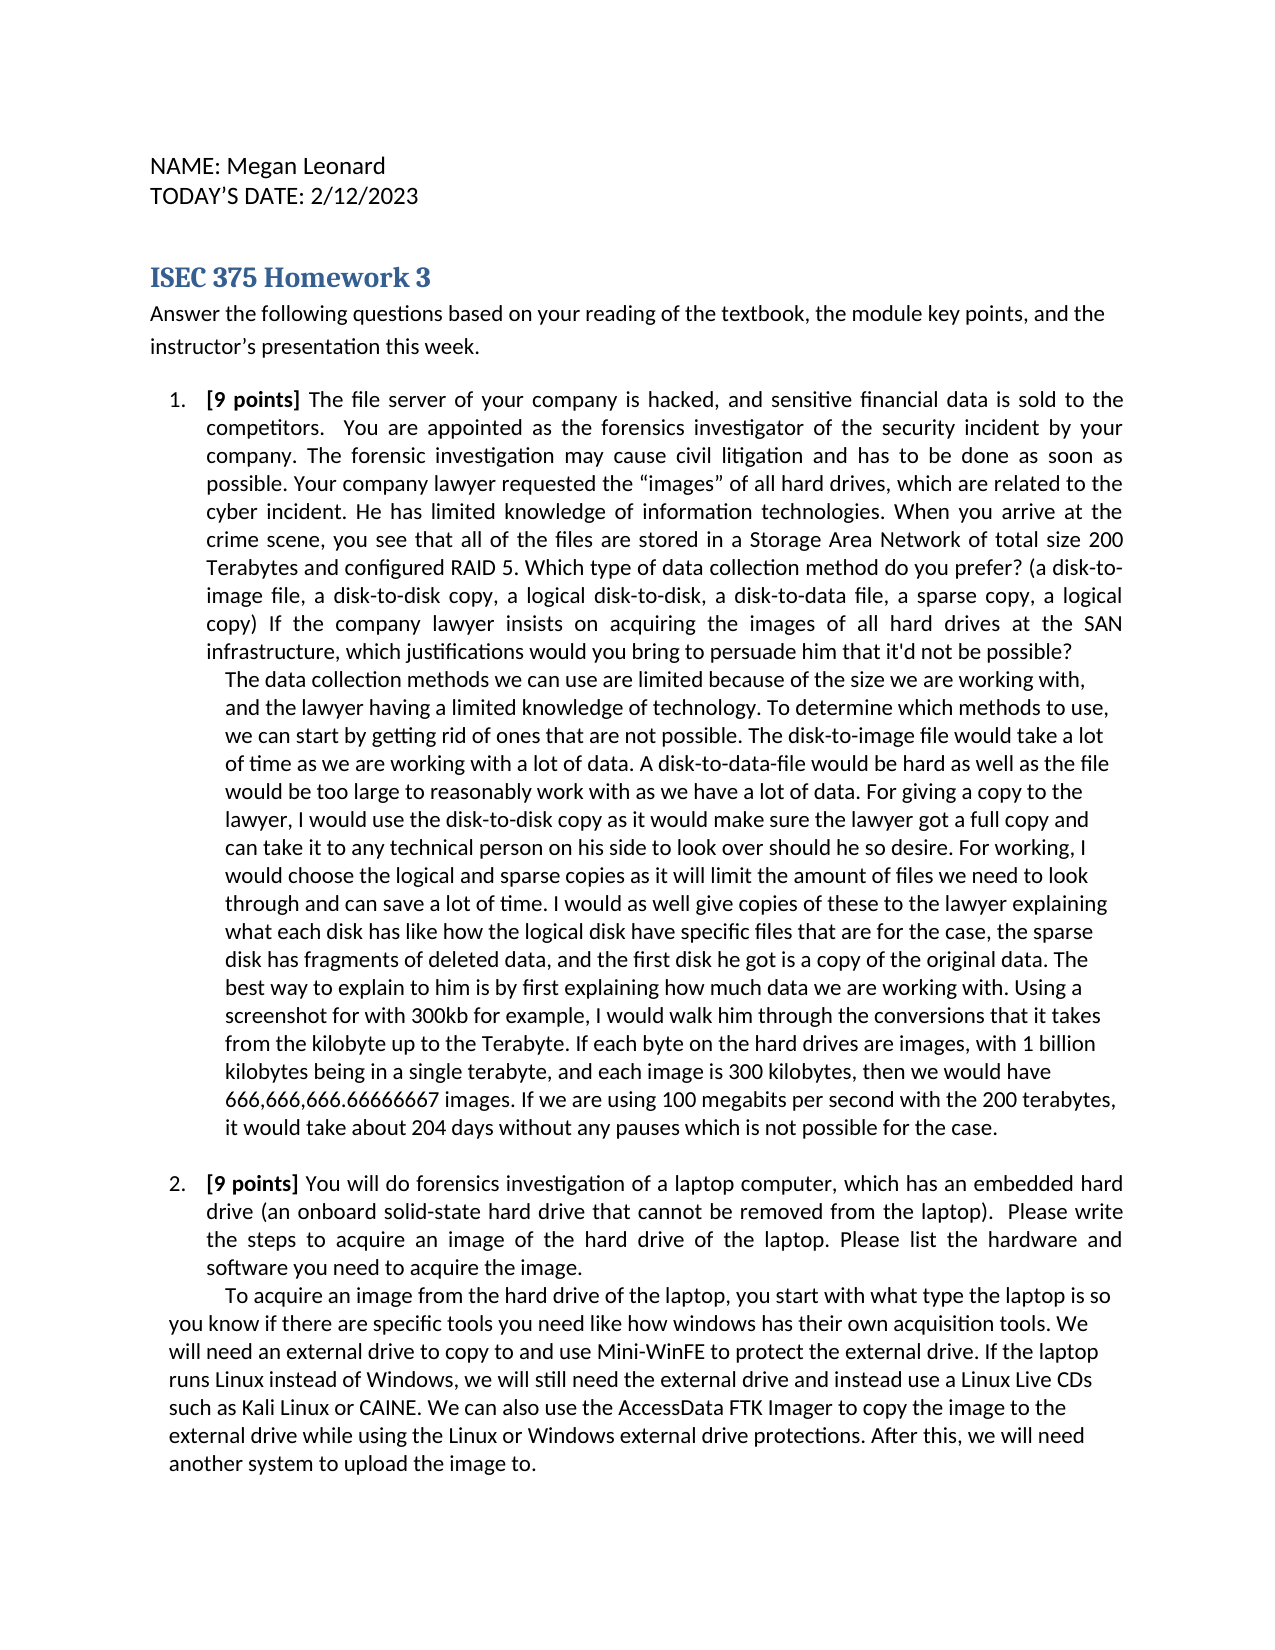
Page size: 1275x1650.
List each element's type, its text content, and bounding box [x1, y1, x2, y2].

list [9 points] The file server of your company is hacked, and sensitive financial data is sold to the competitors. You are appointed as the forensics investigator of the security incident by your company. The forensic investigation may cause civil litigation and has to be done as soon as possible. Your company lawyer requested the “images” of all hard drives, which are related to the cyber incident. He has limited knowledge of information technologies. When you arrive at the crime scene, you see that all of the files are stored in a Storage Area Network of total size 200 Terabytes and configured RAID 5. Which type of data collection method do you prefer? (a disk-to-image file, a disk-to-disk copy, a logical disk-to-disk, a disk-to-data file, a sparse copy, a logical copy) If the company lawyer insists on acquiring the images of all hard drives at the SAN infrastructure, which justifications would you bring to persuade him that it'd not be possible? [169, 385, 1125, 665]
list [9 points] You will do forensics investigation of a laptop computer, which has an embedded hard drive (an onboard solid-state hard drive that cannot be removed from the laptop). Please write the steps to acquire an image of the hard drive of the laptop. Please list the hardware and software you need to acquire the image. [169, 1169, 1125, 1281]
text To acquire an image from the hard drive of the laptop, you start with what type the laptop is so you know if there are specific tools you need like how windows has their own acquisition tools. We will need an external drive to copy to and use Mini-WinFE to protect the external drive. If the laptop runs Linux instead of Windows, we will still need the external drive and instead use a Linux Live CDs such as Kali Linux or CAINE. We can also use the AccessData FTK Imager to copy the image to the external drive while using the Linux or Windows external drive protections. After this, we will need another system to upload the image to. [169, 1281, 1125, 1478]
text Answer the following questions based on your reading of the textbook, the module key points, and the instructor’s presentation this week. [150, 299, 1125, 360]
subtitle ISEC 375 Homework 3 [150, 261, 1125, 294]
text TODAY’S DATE: 2/12/2023 [150, 181, 1125, 211]
text NAME: Megan Leonard [150, 150, 1125, 181]
text The data collection methods we can use are limited because of the size we are working with, and the lawyer having a limited knowledge of technology. To determine which methods to use, we can start by getting rid of ones that are not possible. The disk-to-image file would take a lot of time as we are working with a lot of data. A disk-to-data-file would be hard as well as the file would be too large to reasonably work with as we have a lot of data. For giving a copy to the lawyer, I would use the disk-to-disk copy as it would make sure the lawyer got a full copy and can take it to any technical person on his side to look over should he so desire. For working, I would choose the logical and sparse copies as it will limit the amount of files we need to look through and can save a lot of time. I would as well give copies of these to the lawyer explaining what each disk has like how the logical disk have specific files that are for the case, the sparse disk has fragments of deleted data, and the first disk he got is a copy of the original data. The best way to explain to him is by first explaining how much data we are working with. Using a screenshot for with 300kb for example, I would walk him through the conversions that it takes from the kilobyte up to the Terabyte. If each byte on the hard drives are images, with 1 billion kilobytes being in a single terabyte, and each image is 300 kilobytes, then we would have 666,666,666.66666667 images. If we are using 100 megabits per second with the 200 terabytes, it would take about 204 days without any pauses which is not possible for the case. [225, 665, 1125, 1141]
